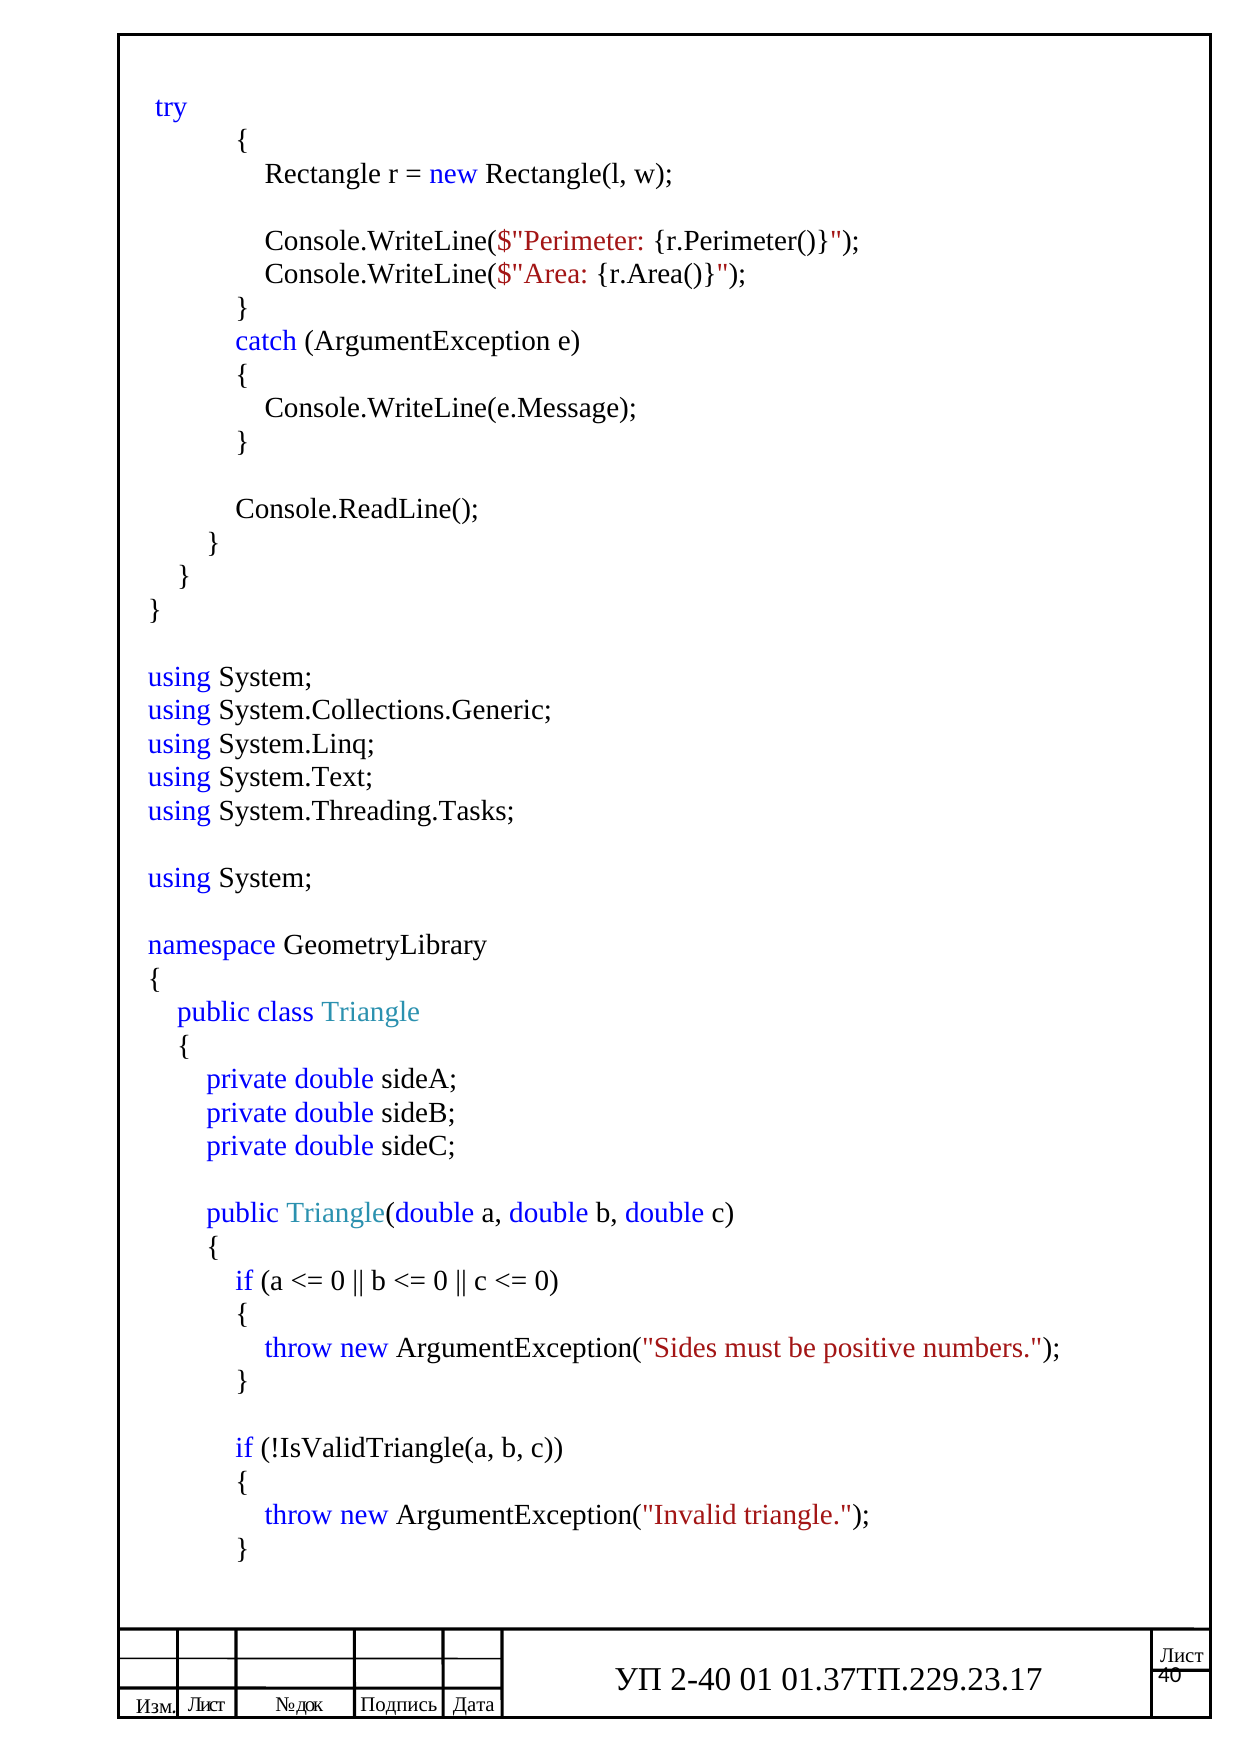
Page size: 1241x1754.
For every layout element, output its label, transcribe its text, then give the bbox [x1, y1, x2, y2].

text } [148, 290, 1181, 323]
text if (!IsValidTriangle(a, b, c)) [148, 1430, 1181, 1464]
text using System.Linq; [148, 726, 1181, 759]
text using System.Text; [148, 759, 1181, 793]
text using System.Collections.Generic; [148, 692, 1181, 726]
text Console.WriteLine($"Perimeter: {r.Perimeter()}"); [148, 223, 1181, 256]
text } [148, 592, 1181, 625]
text throw new ArgumentException("Invalid triangle."); [148, 1497, 1181, 1531]
text { [148, 961, 1181, 994]
text { [148, 1028, 1181, 1061]
text private double sideC; [148, 1128, 1181, 1162]
text { [148, 357, 1181, 391]
text Console.WriteLine(e.Message); [148, 391, 1181, 424]
text } [148, 1363, 1181, 1397]
text { [148, 1464, 1181, 1497]
text { [148, 1229, 1181, 1263]
text throw new ArgumentException("Sides must be positive numbers."); [148, 1330, 1181, 1363]
text private double sideA; [148, 1061, 1181, 1095]
text if (a <= 0 || b <= 0 || c <= 0) [148, 1263, 1181, 1296]
text using System; [148, 860, 1181, 894]
text private double sideB; [148, 1095, 1181, 1128]
text } [148, 558, 1181, 592]
text public class Triangle [148, 994, 1181, 1028]
text Console.ReadLine(); [148, 491, 1181, 525]
text } [148, 525, 1181, 558]
text Rectangle r = new Rectangle(l, w); [148, 156, 1181, 189]
text public Triangle(double a, double b, double c) [148, 1196, 1181, 1229]
text { [148, 1296, 1181, 1330]
text using System; [148, 659, 1181, 692]
text } [148, 1531, 1181, 1564]
text catch (ArgumentException e) [148, 323, 1181, 357]
text using System.Threading.Tasks; [148, 793, 1181, 827]
text } [148, 424, 1181, 458]
text try [148, 89, 1181, 122]
text Console.WriteLine($"Area: {r.Area()}"); [148, 256, 1181, 290]
text namespace GeometryLibrary [148, 927, 1181, 961]
text { [148, 122, 1181, 156]
